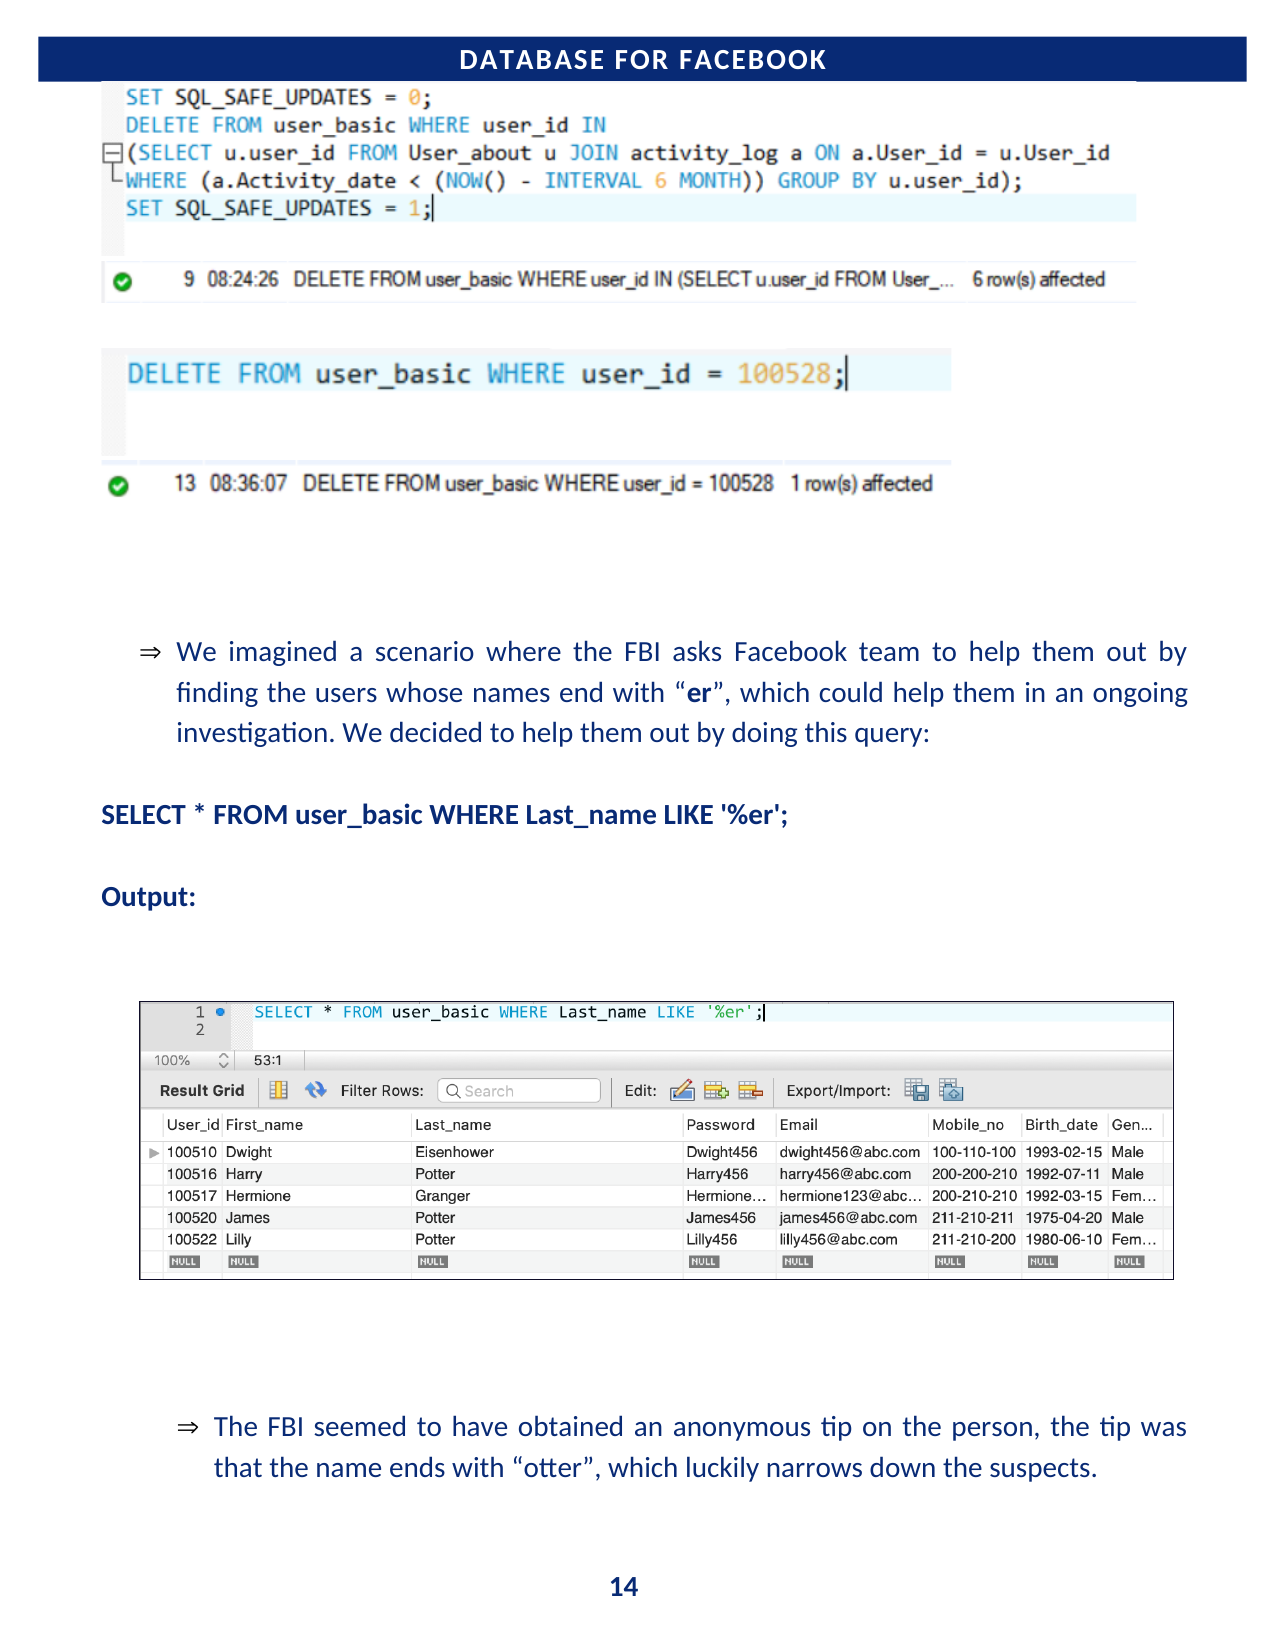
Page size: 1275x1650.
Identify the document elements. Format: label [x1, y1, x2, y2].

picture [101, 348, 952, 456]
picture [101, 81, 1137, 256]
picture [140, 1002, 1173, 1279]
table_cell [101, 82, 1189, 1530]
picture [101, 460, 952, 505]
picture [101, 261, 1137, 303]
